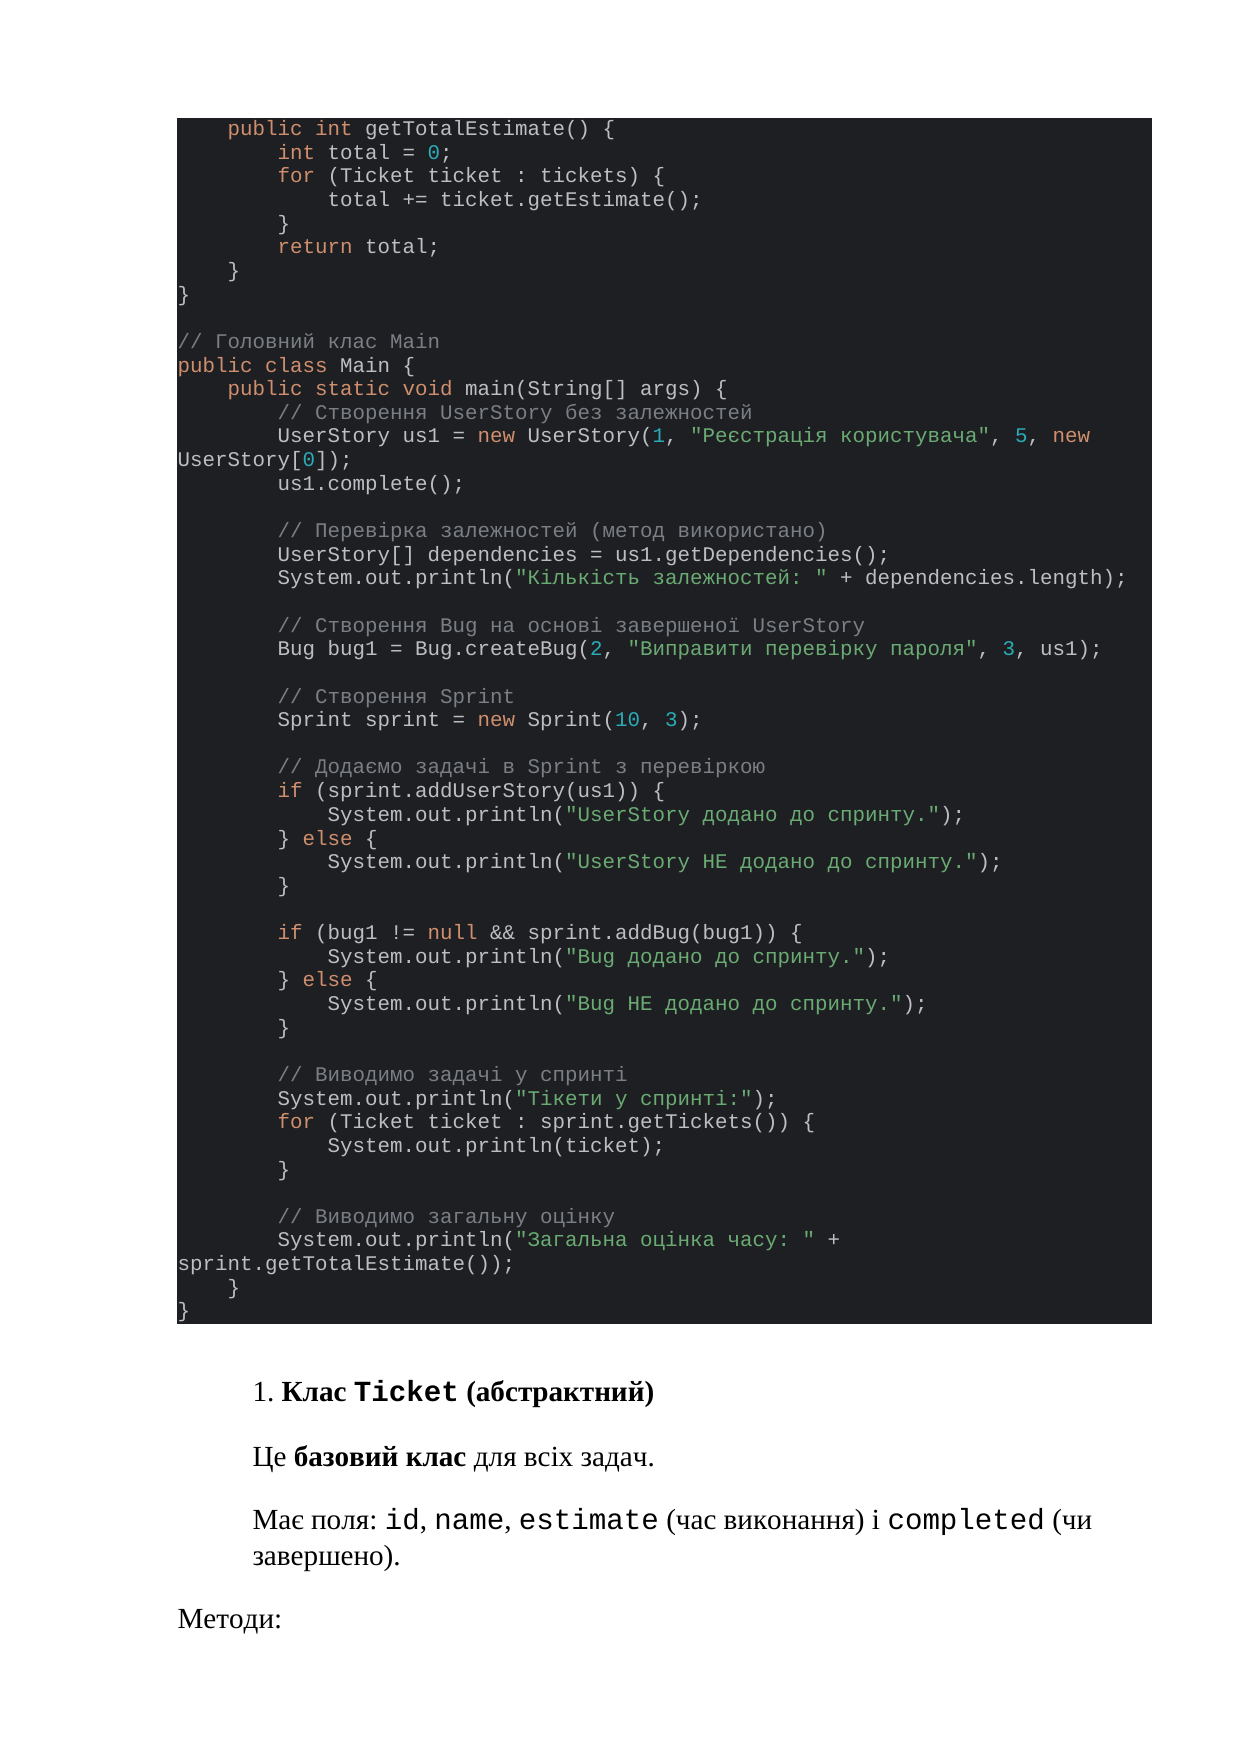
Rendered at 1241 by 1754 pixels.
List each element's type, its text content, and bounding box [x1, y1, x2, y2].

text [177, 118, 1152, 1324]
text Має поля: id, name, estimate (час виконання) і completed (чи завершено). [252, 1502, 1152, 1572]
text Методи: [177, 1601, 1152, 1634]
text 1. Клас Ticket (абстрактний) [177, 1374, 1152, 1410]
text Це базовий клас для всіх задач. [252, 1439, 1152, 1473]
